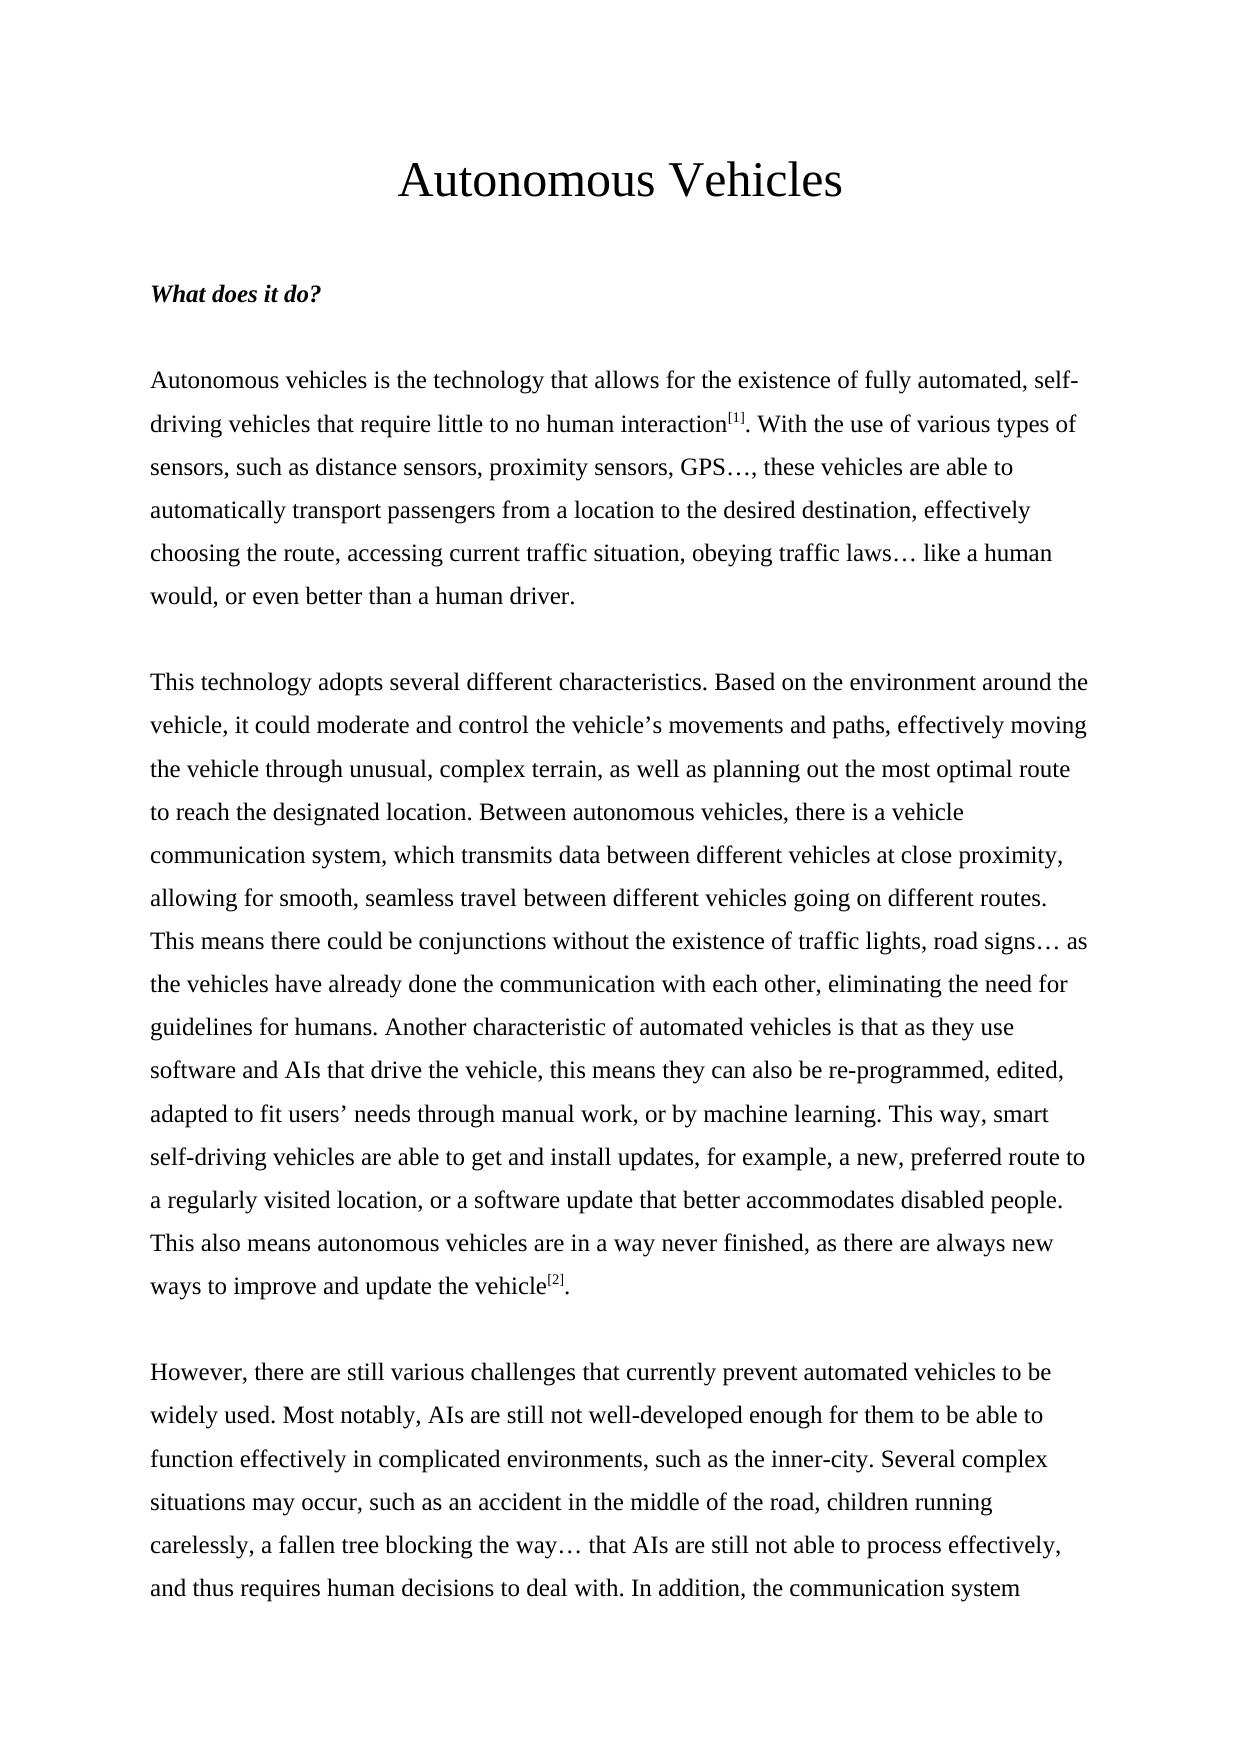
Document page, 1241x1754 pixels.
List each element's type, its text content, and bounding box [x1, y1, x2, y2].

text This technology adopts several different characteristics. Based on the environment around the vehicle, it could moderate and control the vehicle’s movements and paths, effectively moving the vehicle through unusual, complex terrain, as well as planning out the most optimal route to reach the designated location. Between autonomous vehicles, there is a vehicle communication system, which transmits data between different vehicles at close proximity, allowing for smooth, seamless travel between different vehicles going on different routes. This means there could be conjunctions without the existence of traffic lights, road signs… as the vehicles have already done the communication with each other, eliminating the need for guidelines for humans. Another characteristic of automated vehicles is that as they use software and AIs that drive the vehicle, this means they can also be re-programmed, edited, adapted to fit users’ needs through manual work, or by machine learning. This way, smart self-driving vehicles are able to get and install updates, for example, a new, preferred route to a regularly visited location, or a software update that better accommodates disabled people. This also means autonomous vehicles are in a way never finished, as there are always new ways to improve and update the vehicle[2]. [150, 667, 1090, 1300]
text Autonomous Vehicles [150, 150, 1090, 207]
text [150, 1357, 1090, 1602]
text Autonomous vehicles is the technology that allows for the existence of fully automated, self-driving vehicles that require little to no human interaction[1]. With the use of various types of sensors, such as distance sensors, proximity sensors, GPS…, these vehicles are able to automatically transport passengers from a location to the desired destination, effectively choosing the route, accessing current traffic situation, obeying traffic laws… like a human would, or even better than a human driver. [150, 366, 1090, 610]
text What does it do? [150, 279, 1090, 308]
